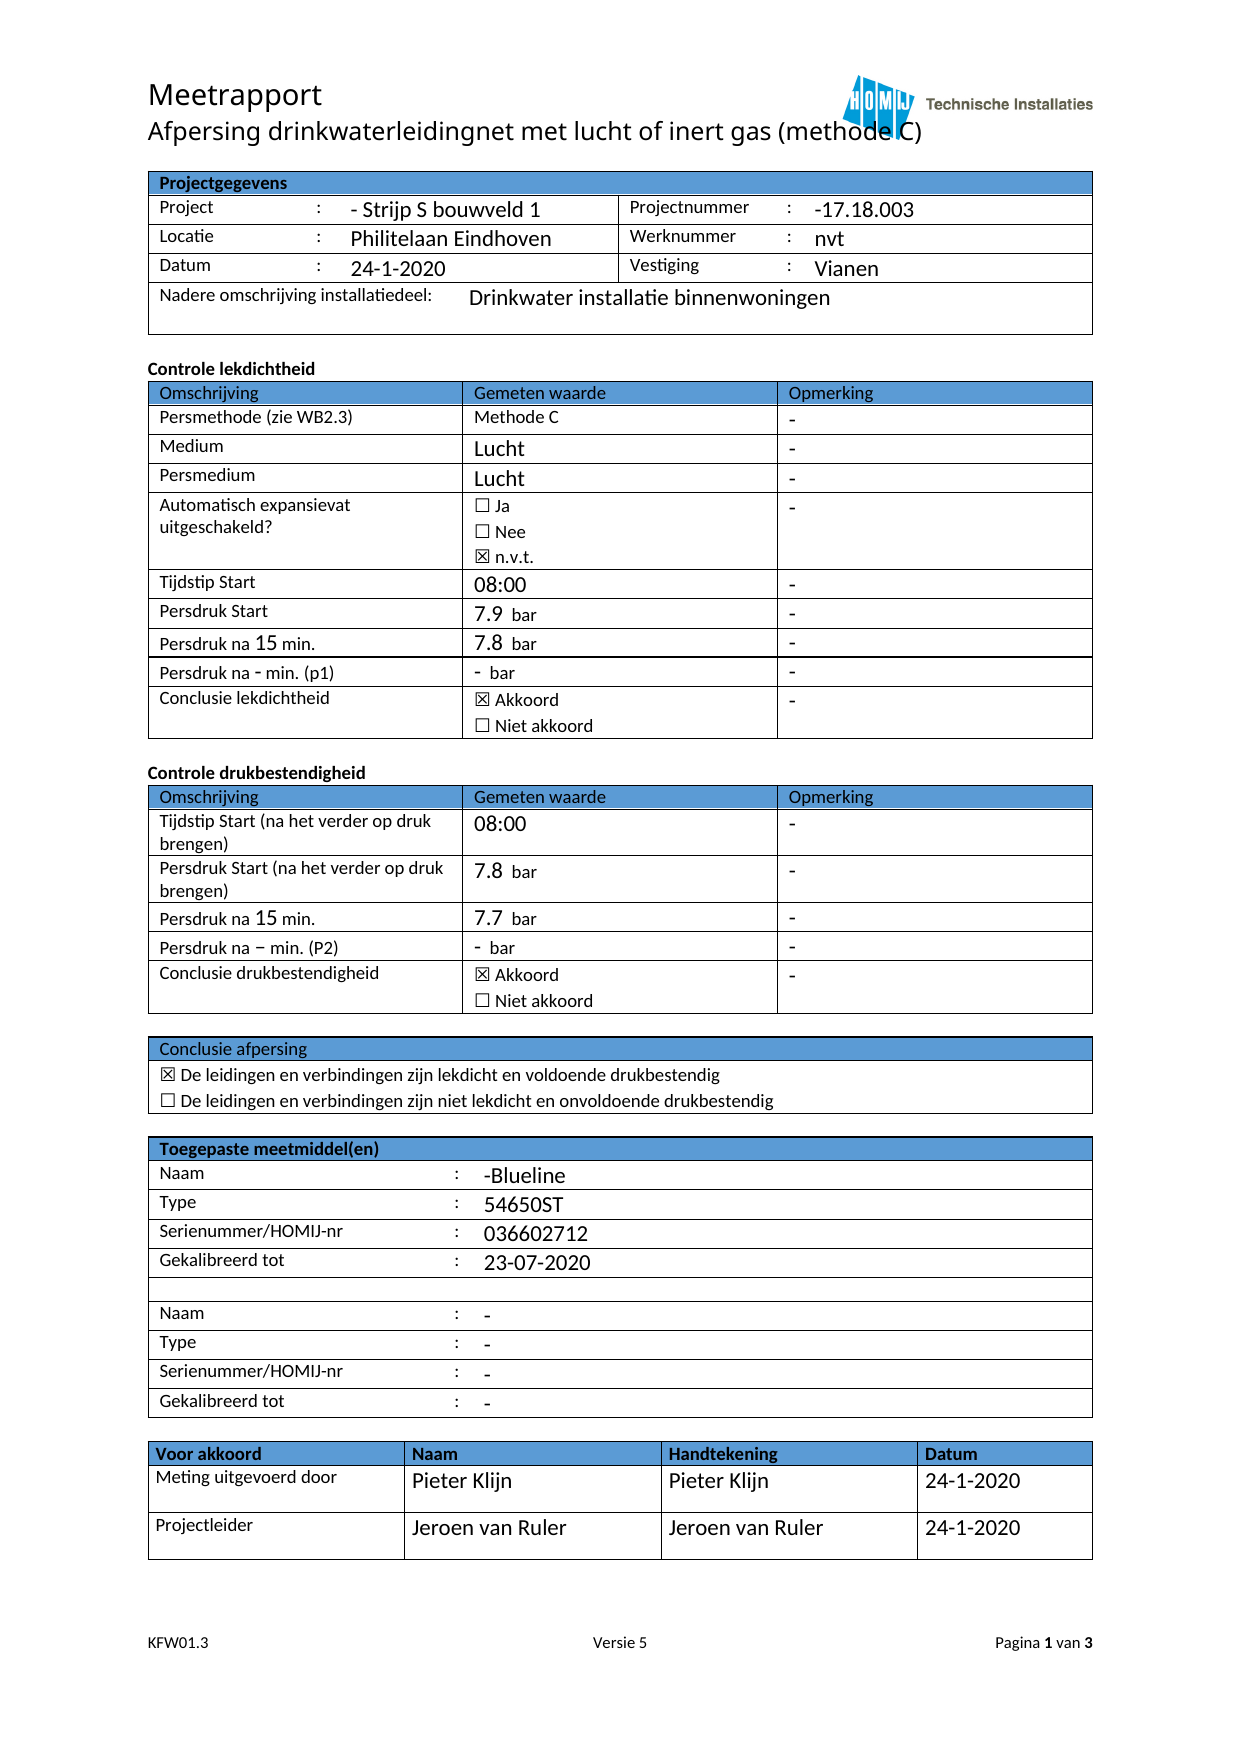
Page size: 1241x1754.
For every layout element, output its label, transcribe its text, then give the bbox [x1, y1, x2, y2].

table_header Opmerking [778, 786, 1092, 808]
table_cell Persdruk Start [149, 599, 462, 627]
table_cell : [443, 1389, 472, 1417]
table_cell : [443, 1220, 472, 1247]
picture [866, 91, 872, 109]
table_header Gemeten waarde [463, 786, 777, 808]
table_cell : [443, 1331, 472, 1359]
table_header Projectgegevens [149, 172, 1092, 194]
text Controle drukbestendigheid [148, 762, 1093, 784]
table_header Naam [405, 1442, 661, 1465]
table_cell : [443, 1360, 472, 1388]
picture [842, 75, 858, 117]
table_cell Ja Nee n.v.t. [463, 493, 777, 569]
table_cell Persmedium [149, 464, 462, 492]
picture [851, 128, 858, 138]
table_header Omschrijving [149, 382, 462, 404]
text Controle lekdichtheid [148, 358, 1093, 381]
picture [842, 75, 1093, 140]
table_cell Meting uitgevoerd door [149, 1466, 404, 1512]
table_cell [458, 283, 1092, 334]
picture [866, 129, 873, 138]
table_cell [149, 1278, 1092, 1301]
table_cell Conclusie drukbestendigheid [149, 961, 462, 1012]
table_cell : [443, 1161, 472, 1189]
table_cell Serienummer/HOMIJ-nr [149, 1360, 443, 1388]
table_cell Tijdstip Start (na het verder op druk brengen) [149, 810, 462, 855]
table_cell bar [463, 903, 777, 931]
table_cell Werknummer [619, 225, 775, 253]
table_cell Persdruk Start (na het verder op druk brengen) [149, 856, 462, 902]
table_cell Conclusie lekdichtheid [149, 687, 462, 738]
table_cell Gekalibreerd tot [149, 1389, 443, 1417]
table_cell : [305, 254, 339, 282]
table_cell bar [463, 599, 777, 627]
picture [880, 92, 891, 109]
table_cell Tijdstip Start [149, 570, 462, 598]
table_header Omschrijving [149, 786, 462, 808]
table_cell Type [149, 1331, 443, 1359]
table_cell : [775, 196, 803, 223]
table_cell Persdruk na min. (p1) [149, 658, 462, 686]
table_cell Medium [149, 435, 462, 463]
table_cell : [305, 225, 339, 253]
table_cell Persdruk na min. (P2) [149, 932, 462, 960]
table_cell Naam [149, 1161, 443, 1189]
table_header Conclusie afpersing [149, 1038, 1092, 1060]
table_cell Akkoord Niet akkoord [463, 961, 777, 1012]
table_header Datum [918, 1442, 1092, 1465]
table_cell Vestiging [619, 254, 775, 282]
table_cell : [305, 196, 339, 223]
table_cell Nadere omschrijving installatiedeel: [149, 283, 458, 334]
table_cell Methode C [463, 406, 777, 433]
table_header Opmerking [778, 382, 1092, 404]
table_cell Automatisch expansievat uitgeschakeld? [149, 493, 462, 569]
table_cell : [443, 1190, 472, 1218]
table_cell Gekalibreerd tot [149, 1249, 443, 1277]
table_cell bar [463, 932, 777, 960]
table_cell Type [149, 1190, 443, 1218]
table_cell Project [149, 196, 305, 223]
table_header Gemeten waarde [463, 382, 777, 404]
table_cell Akkoord Niet akkoord [463, 687, 777, 738]
table_cell bar [463, 658, 777, 686]
table_cell Naam [149, 1302, 443, 1329]
table_header Handtekening [662, 1442, 917, 1465]
table_cell Locatie [149, 225, 305, 253]
table_cell Persmethode (zie WB2.3) [149, 406, 462, 433]
table_cell : [775, 225, 803, 253]
table_cell Projectleider [149, 1513, 404, 1559]
table_cell Datum [149, 254, 305, 282]
table_cell : [775, 254, 803, 282]
table_cell Persdruk na min. [149, 903, 462, 931]
table_cell bar [463, 856, 777, 902]
table_cell : [443, 1302, 472, 1329]
table_cell Projectnummer [619, 196, 775, 223]
table_cell : [443, 1249, 472, 1277]
table_header Voor akkoord [149, 1442, 404, 1465]
table_cell [778, 658, 1092, 686]
table_header Toegepaste meetmiddel(en) [149, 1138, 1092, 1160]
table_cell bar [463, 629, 777, 656]
table_cell Persdruk na min. [149, 629, 462, 656]
table_cell De leidingen en verbindingen zijn lekdicht en voldoende drukbestendig De leidingen en verbindingen zijn niet lekdicht en onvoldoende drukbestendig [149, 1061, 1092, 1112]
table_cell Serienummer/HOMIJ-nr [149, 1220, 443, 1247]
table_cell [778, 932, 1092, 960]
